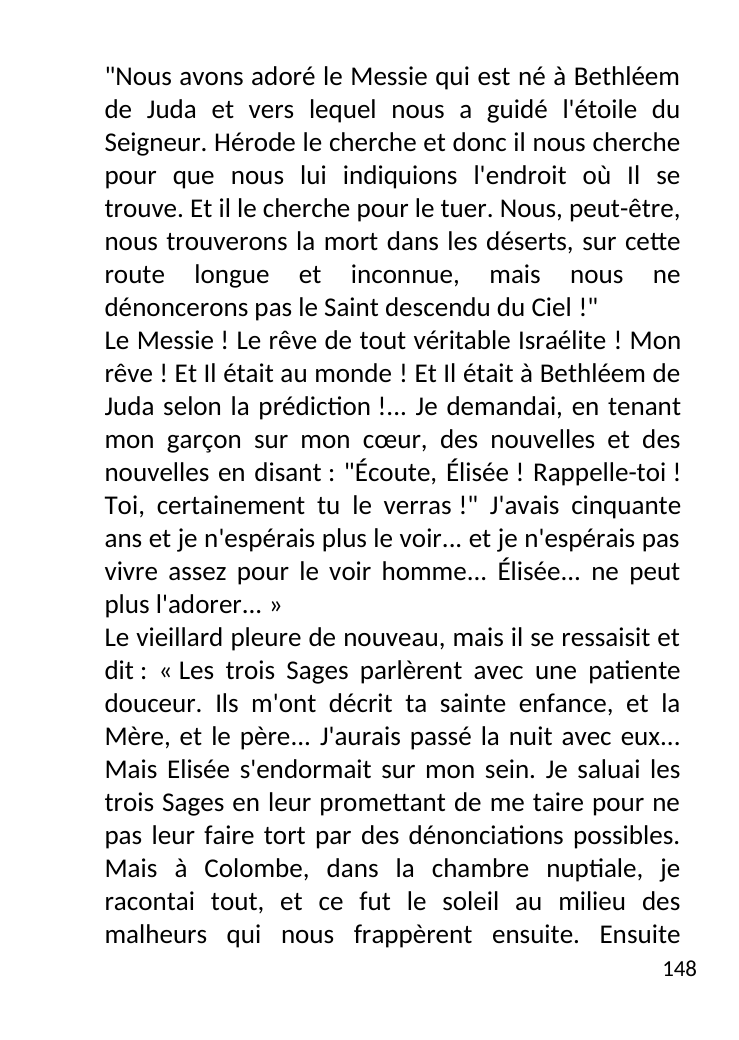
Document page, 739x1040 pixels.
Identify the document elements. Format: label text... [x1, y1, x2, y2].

text Le Messie ! Le rêve de tout véritable Israélite ! Mon rêve ! Et Il était au monde ! Et Il était à Bethléem de Juda selon la prédiction !... Je demandai, en tenant mon garçon sur mon cœur, des nouvelles et des nouvelles en disant : "Écoute, Élisée ! Rappelle-toi ! Toi, certainement tu le verras !" J'avais cinquante ans et je n'espérais plus le voir... et je n'espérais pas vivre assez pour le voir homme... Élisée... ne peut plus l'adorer... » [104, 323, 681, 620]
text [104, 620, 681, 951]
text "Nous avons adoré le Messie qui est né à Bethléem de Juda et vers lequel nous a guidé l'étoile du Seigneur. Hérode le cherche et donc il nous cherche pour que nous lui indiquions l'endroit où Il se trouve. Et il le cherche pour le tuer. Nous, peut-être, nous trouverons la mort dans les déserts, sur cette route longue et inconnue, mais nous ne dénoncerons pas le Saint descendu du Ciel !" [104, 59, 681, 323]
